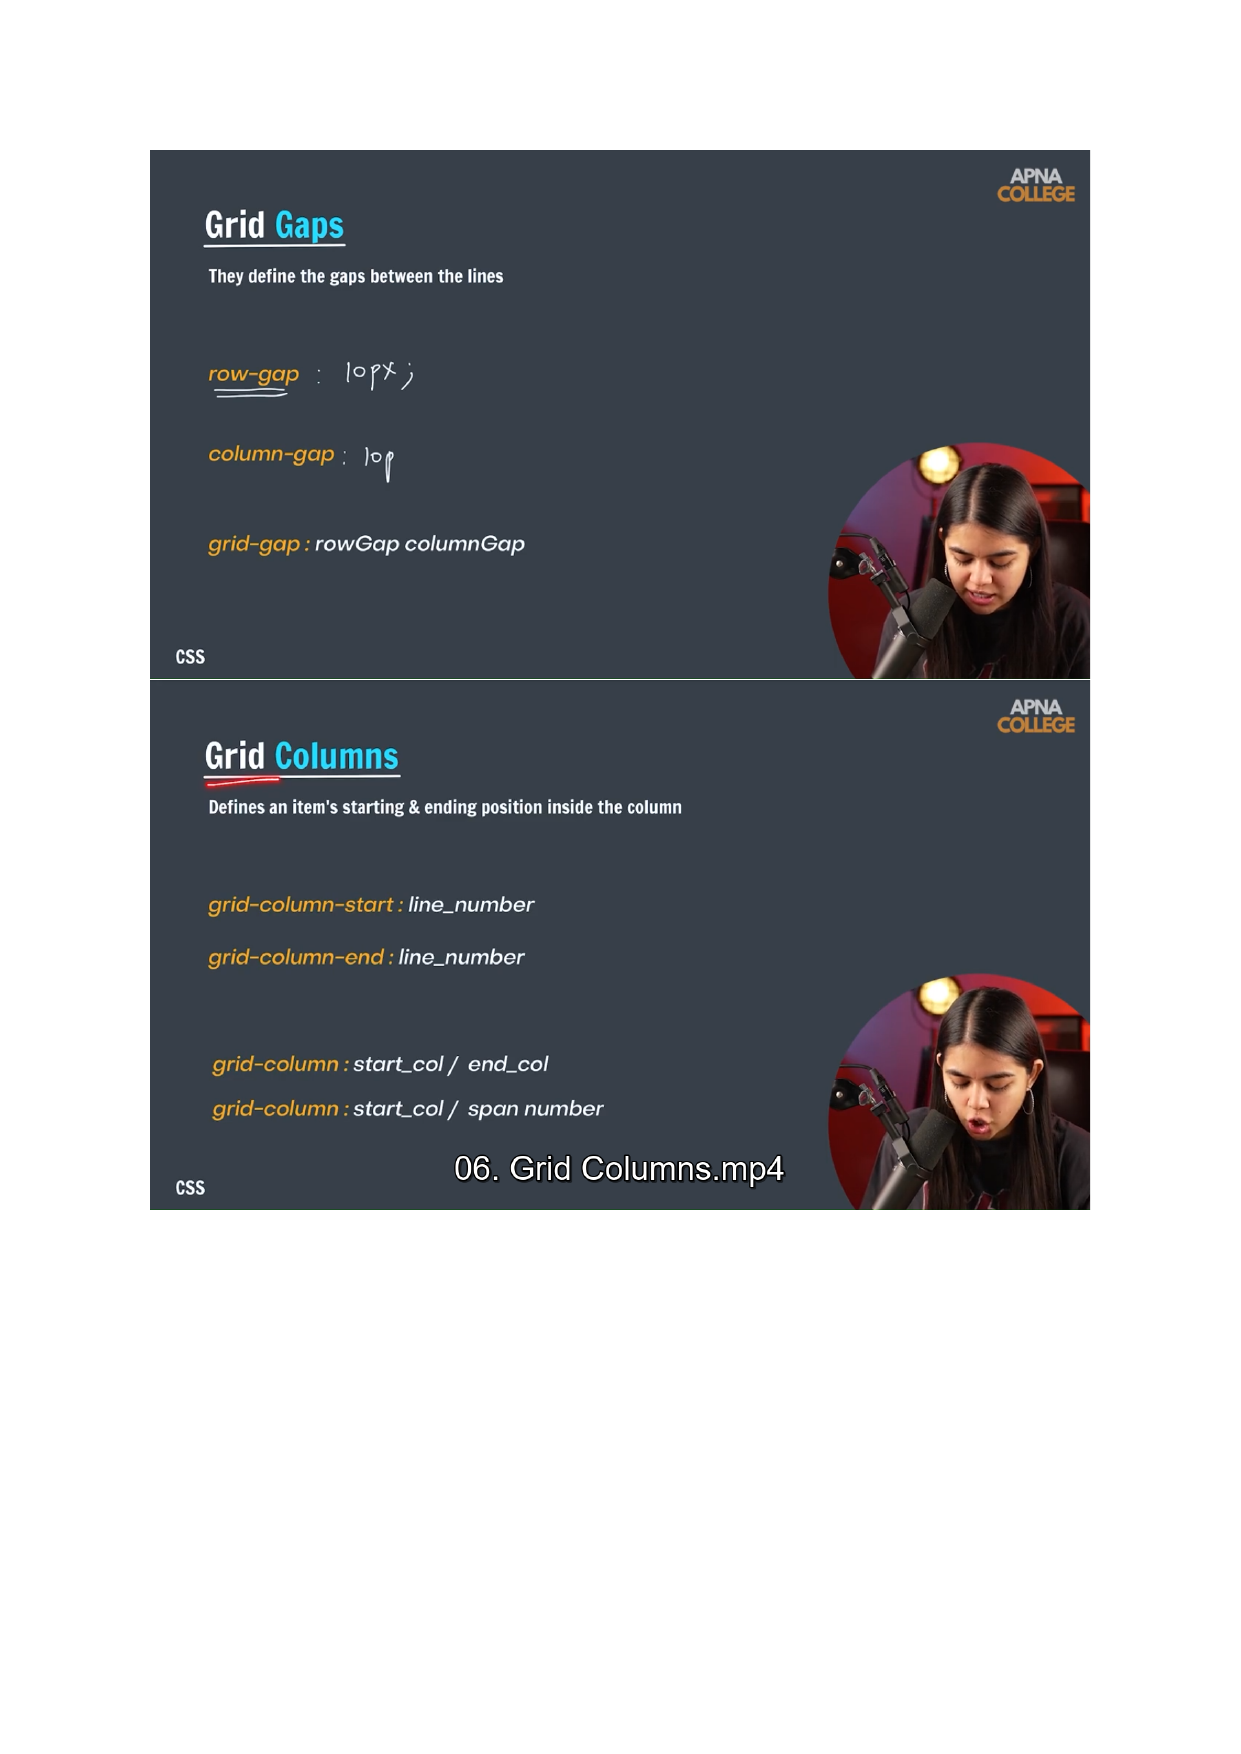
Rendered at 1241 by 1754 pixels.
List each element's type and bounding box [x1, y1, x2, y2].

picture [150, 150, 1091, 679]
picture [150, 680, 1091, 1210]
